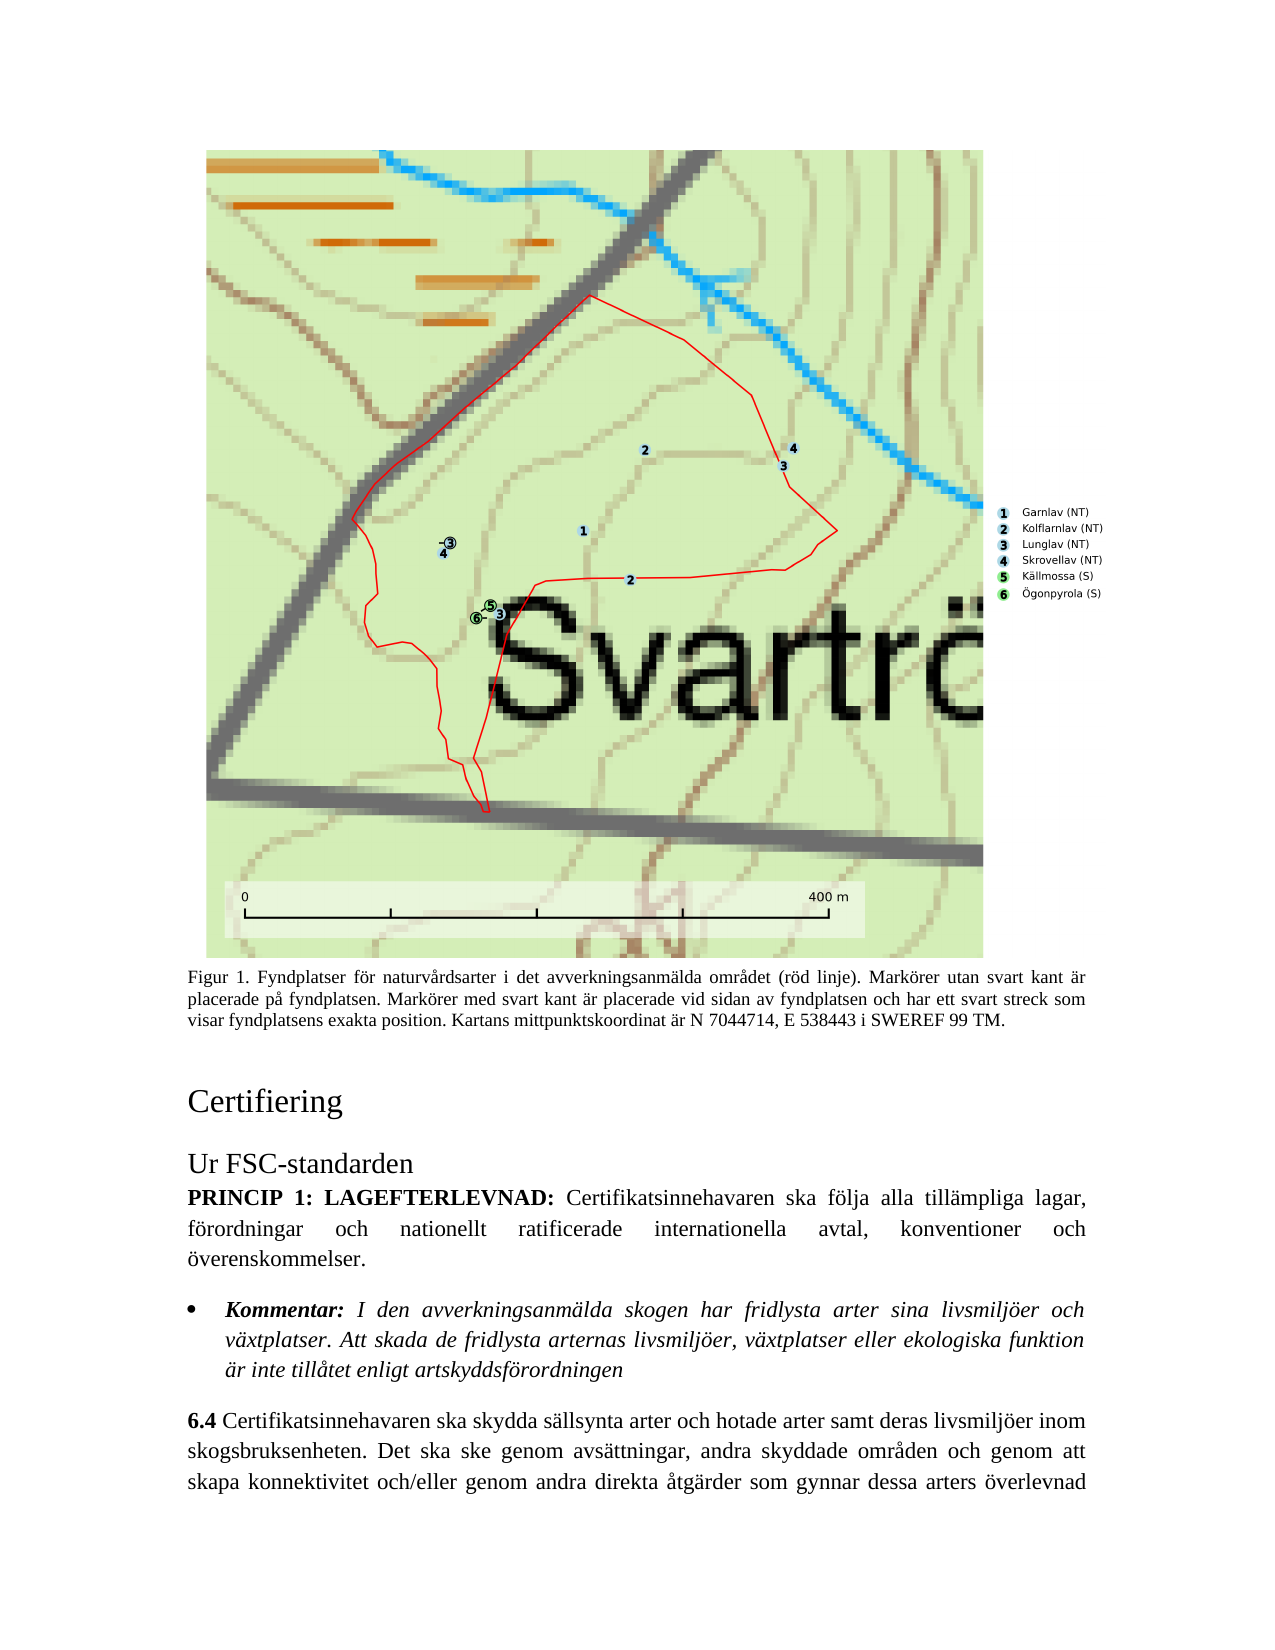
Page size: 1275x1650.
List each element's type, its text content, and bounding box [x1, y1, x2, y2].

subtitle Ur FSC-standarden [187, 1146, 1087, 1179]
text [187, 1407, 1087, 1494]
text Figur 1. Fyndplatser för naturvårdsarter i det avverkningsanmälda området (röd linje). Markörer utan svart kant är placerade på fyndplatsen. Markörer med svart kant är placerade vid sidan av fyndplatsen och har ett svart streck som visar fyndplatsens exakta position. Kartans mittpunktskoordinat är N 7044714, E 538443 i SWEREF 99 TM. [187, 966, 1087, 1031]
list Kommentar: I den avverkningsanmälda skogen har fridlysta arter sina livsmiljöer och växtplatser. Att skada de fridlysta arternas livsmiljöer, växtplatser eller ekologiska funktion är inte tillåtet enligt artskyddsförordningen [187, 1296, 1087, 1383]
picture [206, 150, 1107, 958]
subtitle Certifiering [187, 1081, 1087, 1119]
text PRINCIP 1: LAGEFTERLEVNAD: Certifikatsinnehavaren ska följa alla tillämpliga lagar, förordningar och nationellt ratificerade internationella avtal, konventioner och överenskommelser. [187, 1184, 1087, 1271]
